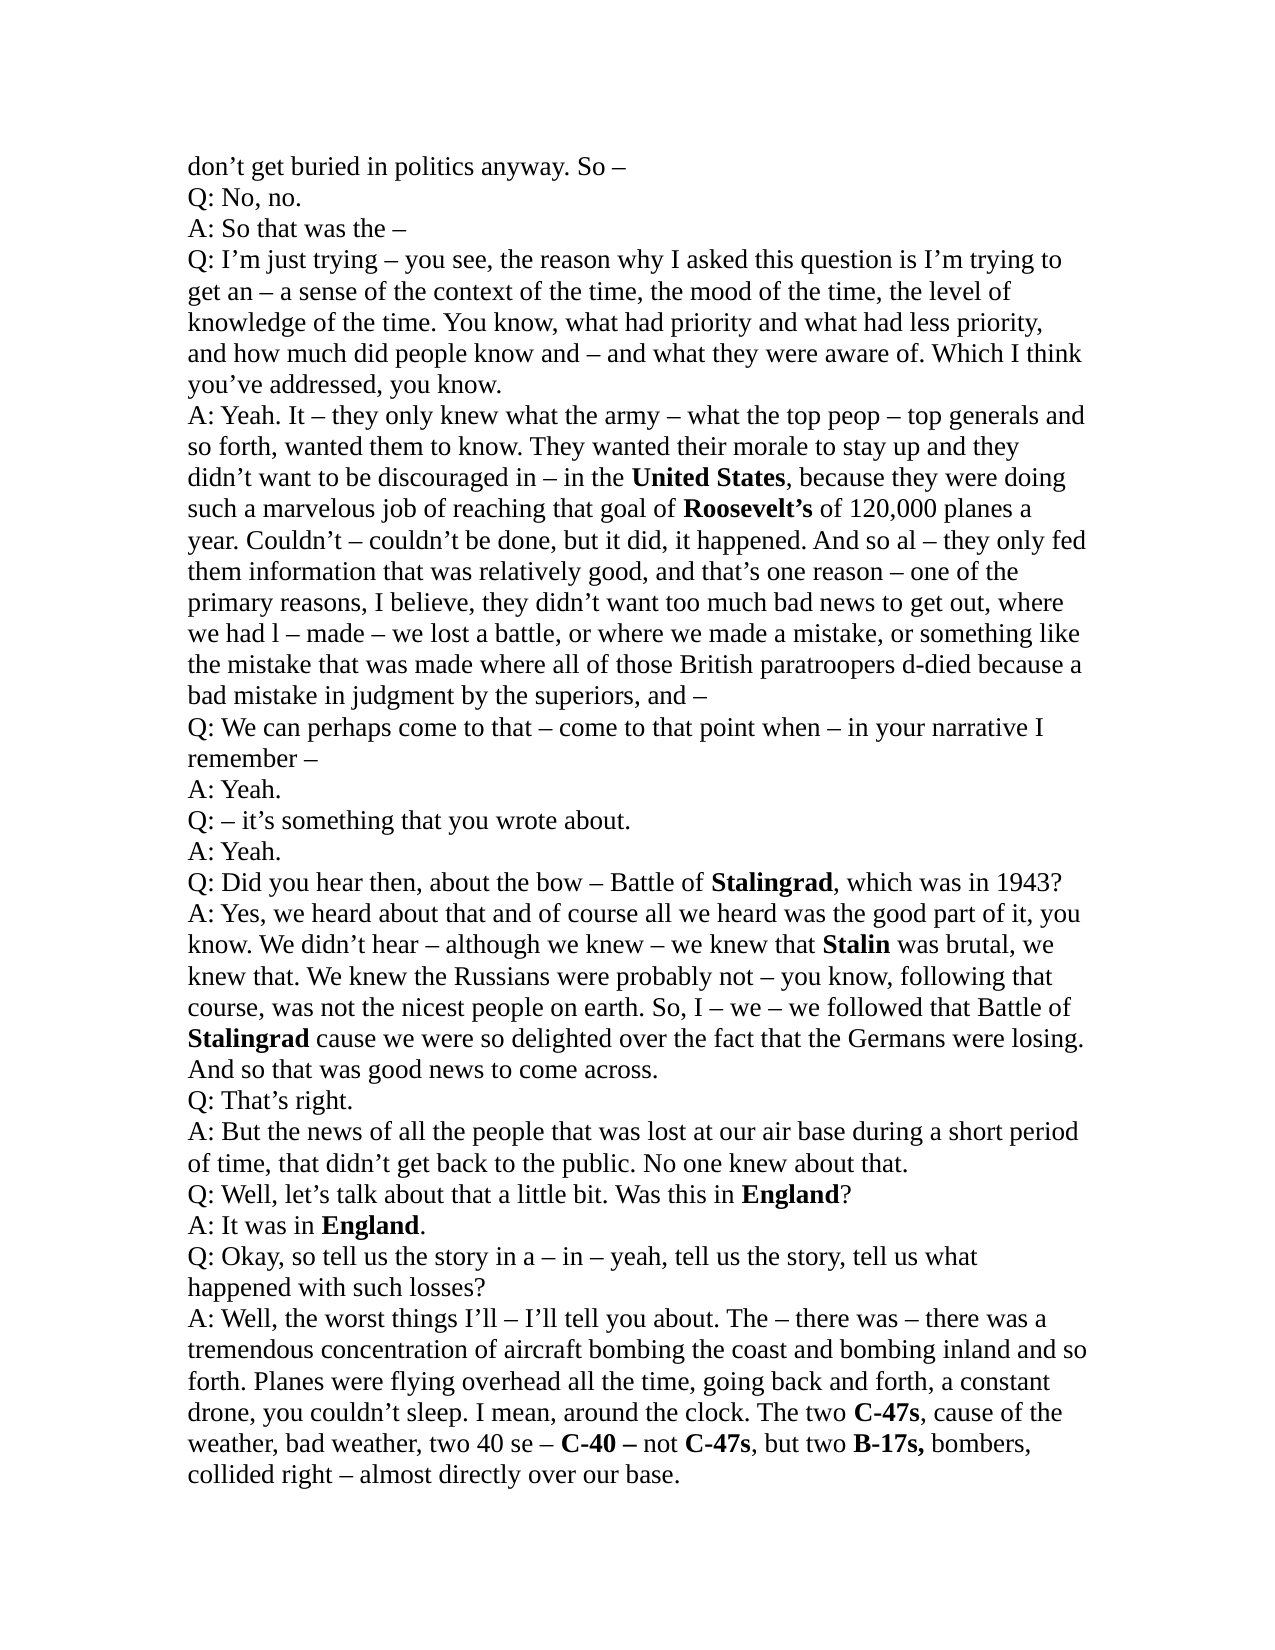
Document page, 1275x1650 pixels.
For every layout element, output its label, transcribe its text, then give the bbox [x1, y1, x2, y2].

text A: So that was the – [187, 274, 1087, 306]
text A: It was in England. [187, 1271, 1087, 1302]
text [187, 1365, 1087, 1489]
text Q: – it’s something that you wrote about. [187, 866, 1087, 897]
text A: Yeah. [187, 897, 1087, 929]
text A: Yes, we heard about that and of course all we heard was the good part of it, you know. We didn’t hear – although we knew – we knew that Stalin was brutal, we knew that. We knew the Russians were probably not – you know, following that course, was not the nicest people on earth. So, I – we – we followed that Battle of Stalingrad cause we were so delighted over the fact that the Germans were losing. And so that was good news to come across. [187, 960, 1087, 1147]
text Q: We can perhaps come to that – come to that point when – in your narrative I remember – [187, 773, 1087, 835]
text A: Yeah. It – they only knew what the army – what the top peop – top generals and so forth, wanted them to know. They wanted their morale to stay up and they didn’t want to be discouraged in – in the United States, because they were doing such a marvelous job of reaching that goal of Roosevelt’s of 120,000 planes a year. Couldn’t – couldn’t be done, but it did, it happened. And so al – they only fed them information that was relatively good, and that’s one reason – one of the primary reasons, I believe, they didn’t want too much bad news to get out, where we had l – made – we lost a battle, or where we made a mistake, or something like the mistake that was made where all of those British paratroopers d-died because a bad mistake in judgment by the superiors, and – [187, 461, 1087, 773]
text A: But the news of all the people that was lost at our air base during a short period of time, that didn’t get back to the public. No one knew about that. [187, 1178, 1087, 1240]
text Q: Well, let’s talk about that a little bit. Was this in England? [187, 1240, 1087, 1271]
text A: Yeah. [187, 835, 1087, 866]
text Q: No, no. [187, 243, 1087, 274]
text Q: That’s right. [187, 1147, 1087, 1178]
text Q: I’m just trying – you see, the reason why I asked this question is I’m trying to get an – a sense of the context of the time, the mood of the time, the level of knowledge of the time. You know, what had priority and what had less priority, and how much did people know and – and what they were aware of. Which I think you’ve addressed, you know. [187, 306, 1087, 461]
text Q: Okay, so tell us the story in a – in – yeah, tell us the story, tell us what happened with such losses? [187, 1302, 1087, 1365]
text Q: Did you hear then, about the bow – Battle of Stalingrad, which was in 1943? [187, 929, 1087, 960]
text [187, 150, 1087, 243]
